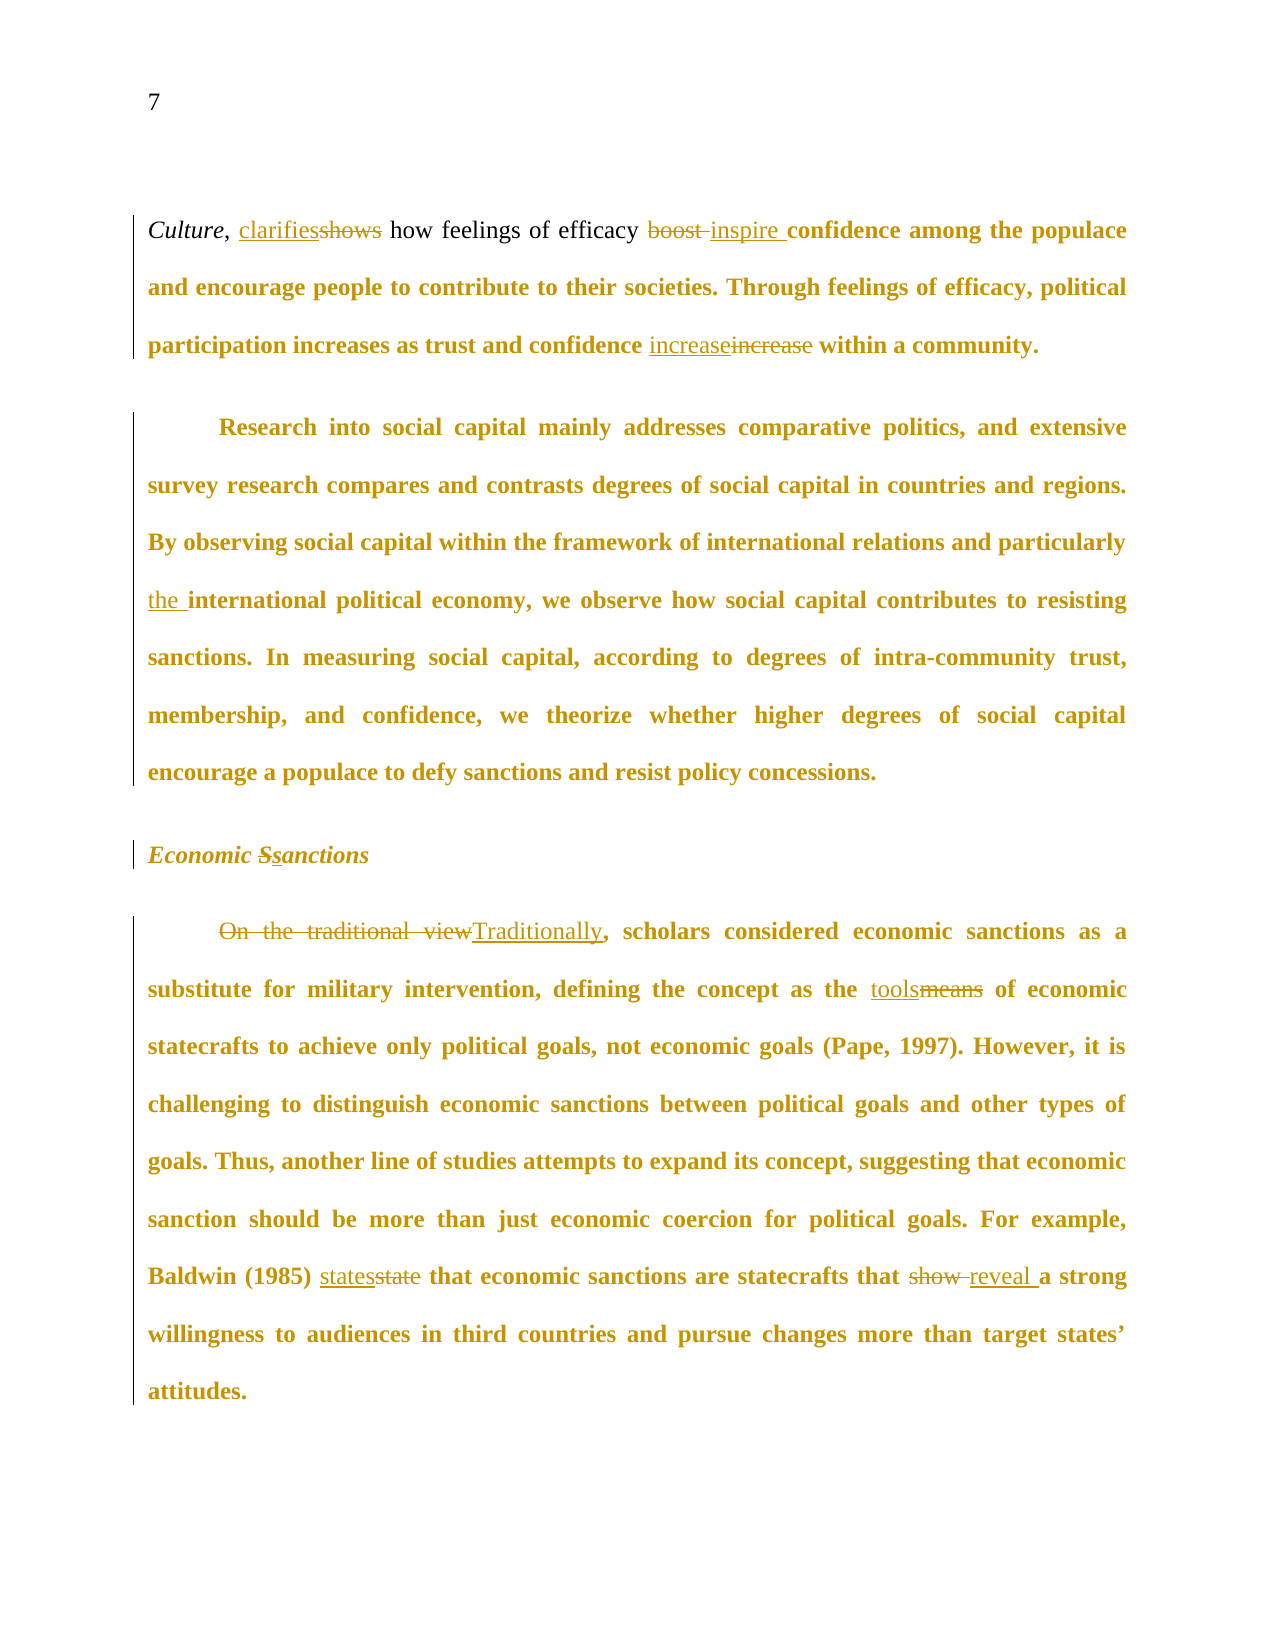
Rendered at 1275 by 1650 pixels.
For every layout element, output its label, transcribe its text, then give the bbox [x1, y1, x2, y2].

text Research into social capital mainly addresses comparative politics, and extensive survey research compares and contrasts degrees of social capital in countries and regions. By observing social capital within the framework of international relations and particularly international political economy, we observe how social capital contributes to resisting sanctions. In measuring social capital, according to degrees of intra-community trust, membership, and confidence, we theorize whether higher degrees of social capital encourage a populace to defy sanctions and resist policy concessions. [148, 412, 1127, 786]
text , scholars considered economic sanctions as a substitute for military intervention, defining the concept as the of economic statecrafts to achieve only political goals, not economic goals (Pape, 1997). However, it is challenging to distinguish economic sanctions between political goals and other types of goals. Thus, another line of studies attempts to expand its concept, suggesting that economic sanction should be more than just economic coercion for political goals. For example, Baldwin (1985) that economic sanctions are statecrafts that a strong willingness to audiences in third countries and pursue changes more than target states’ attitudes. [148, 916, 1127, 1405]
subtitle Economic anctions [148, 840, 1127, 869]
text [148, 215, 1127, 359]
